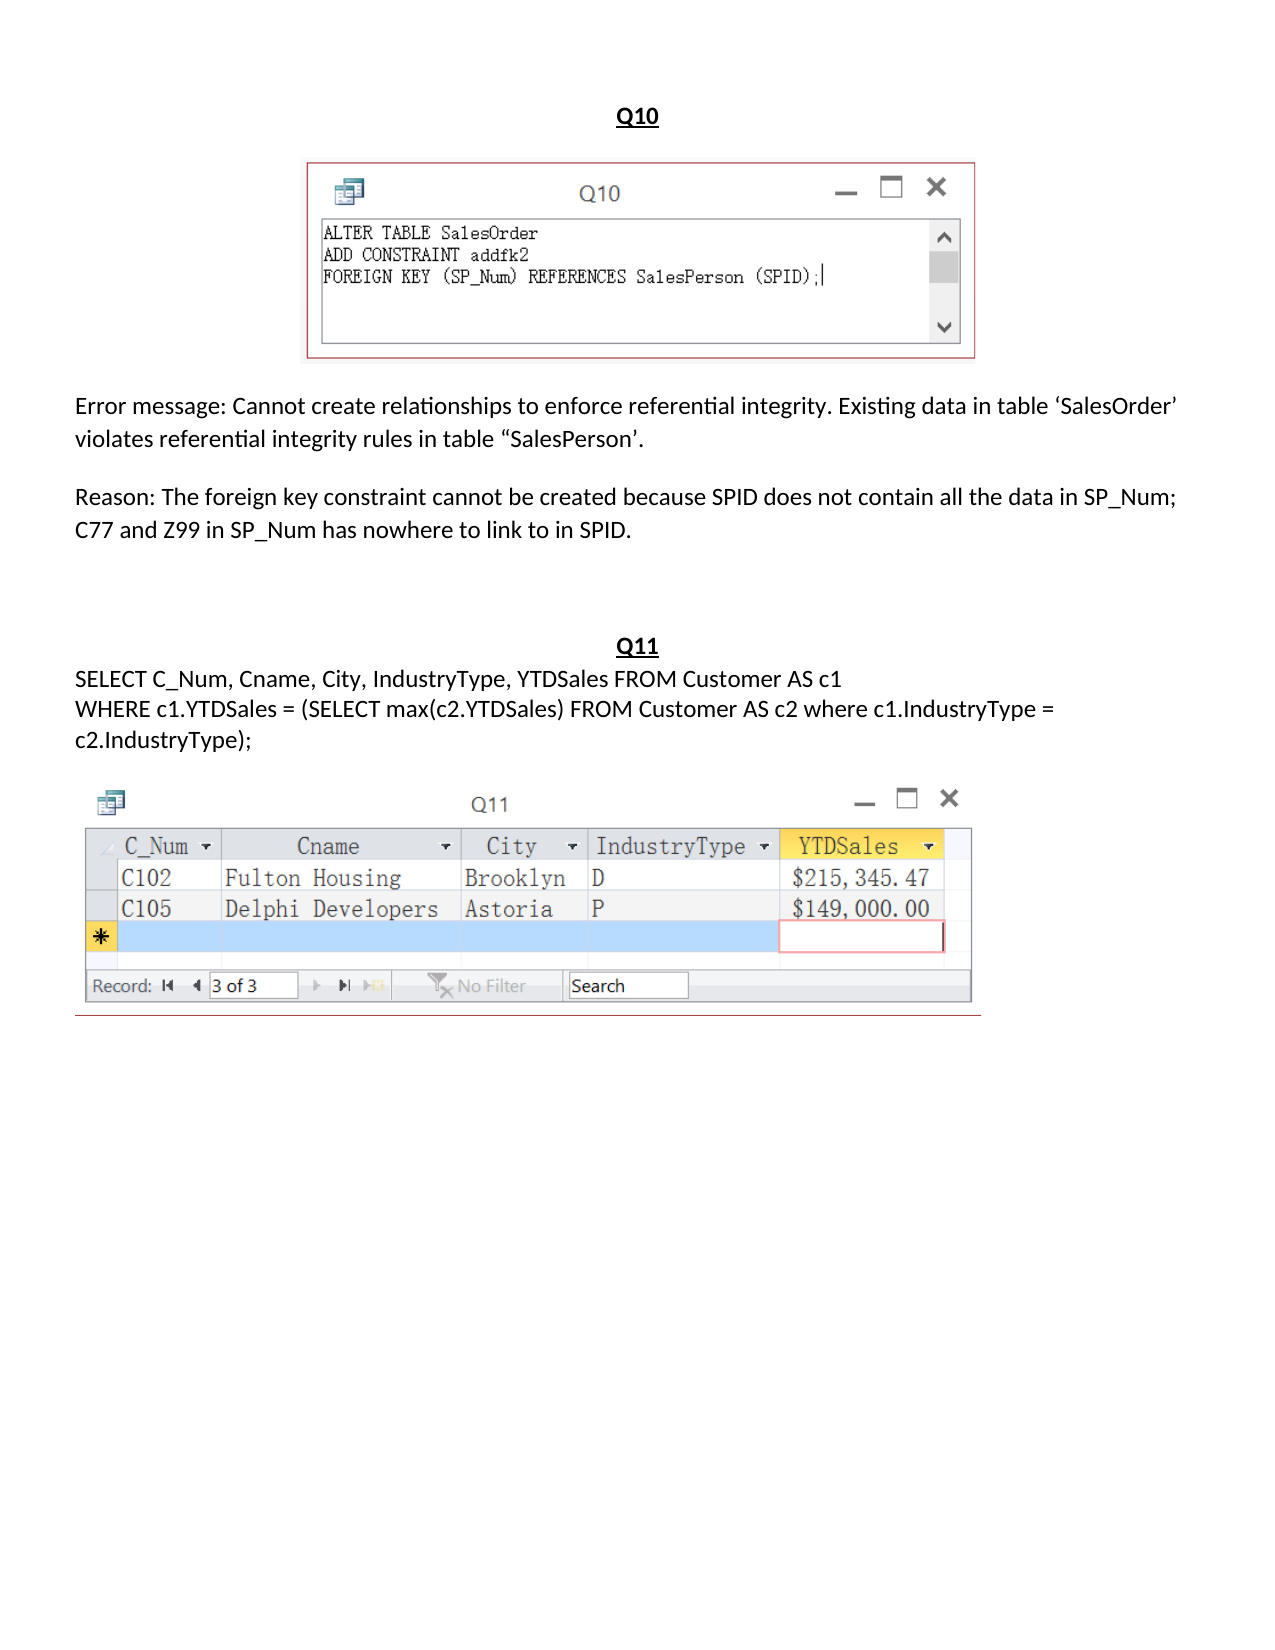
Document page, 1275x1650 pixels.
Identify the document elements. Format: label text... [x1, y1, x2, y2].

text Error message: Cannot create relationships to enforce referential integrity. Existing data in table ‘SalesOrder’ violates referential integrity rules in table “SalesPerson’. [75, 390, 1200, 454]
text SELECT C_Num, Cname, City, IndustryType, YTDSales FROM Customer AS c1 [75, 663, 1200, 693]
text Q10 [75, 100, 1200, 131]
text WHERE c1.YTDSales = (SELECT max(c2.YTDSales) FROM Customer AS c2 where c1.IndustryType = c2.IndustryType); [75, 693, 1200, 754]
text Reason: The foreign key constraint cannot be created because SPID does not contain all the data in SP_Num; C77 and Z99 in SP_Num has nowhere to link to in SPID. [75, 481, 1200, 544]
picture [75, 779, 982, 1016]
text Q11 [75, 630, 1200, 660]
picture [299, 157, 976, 364]
